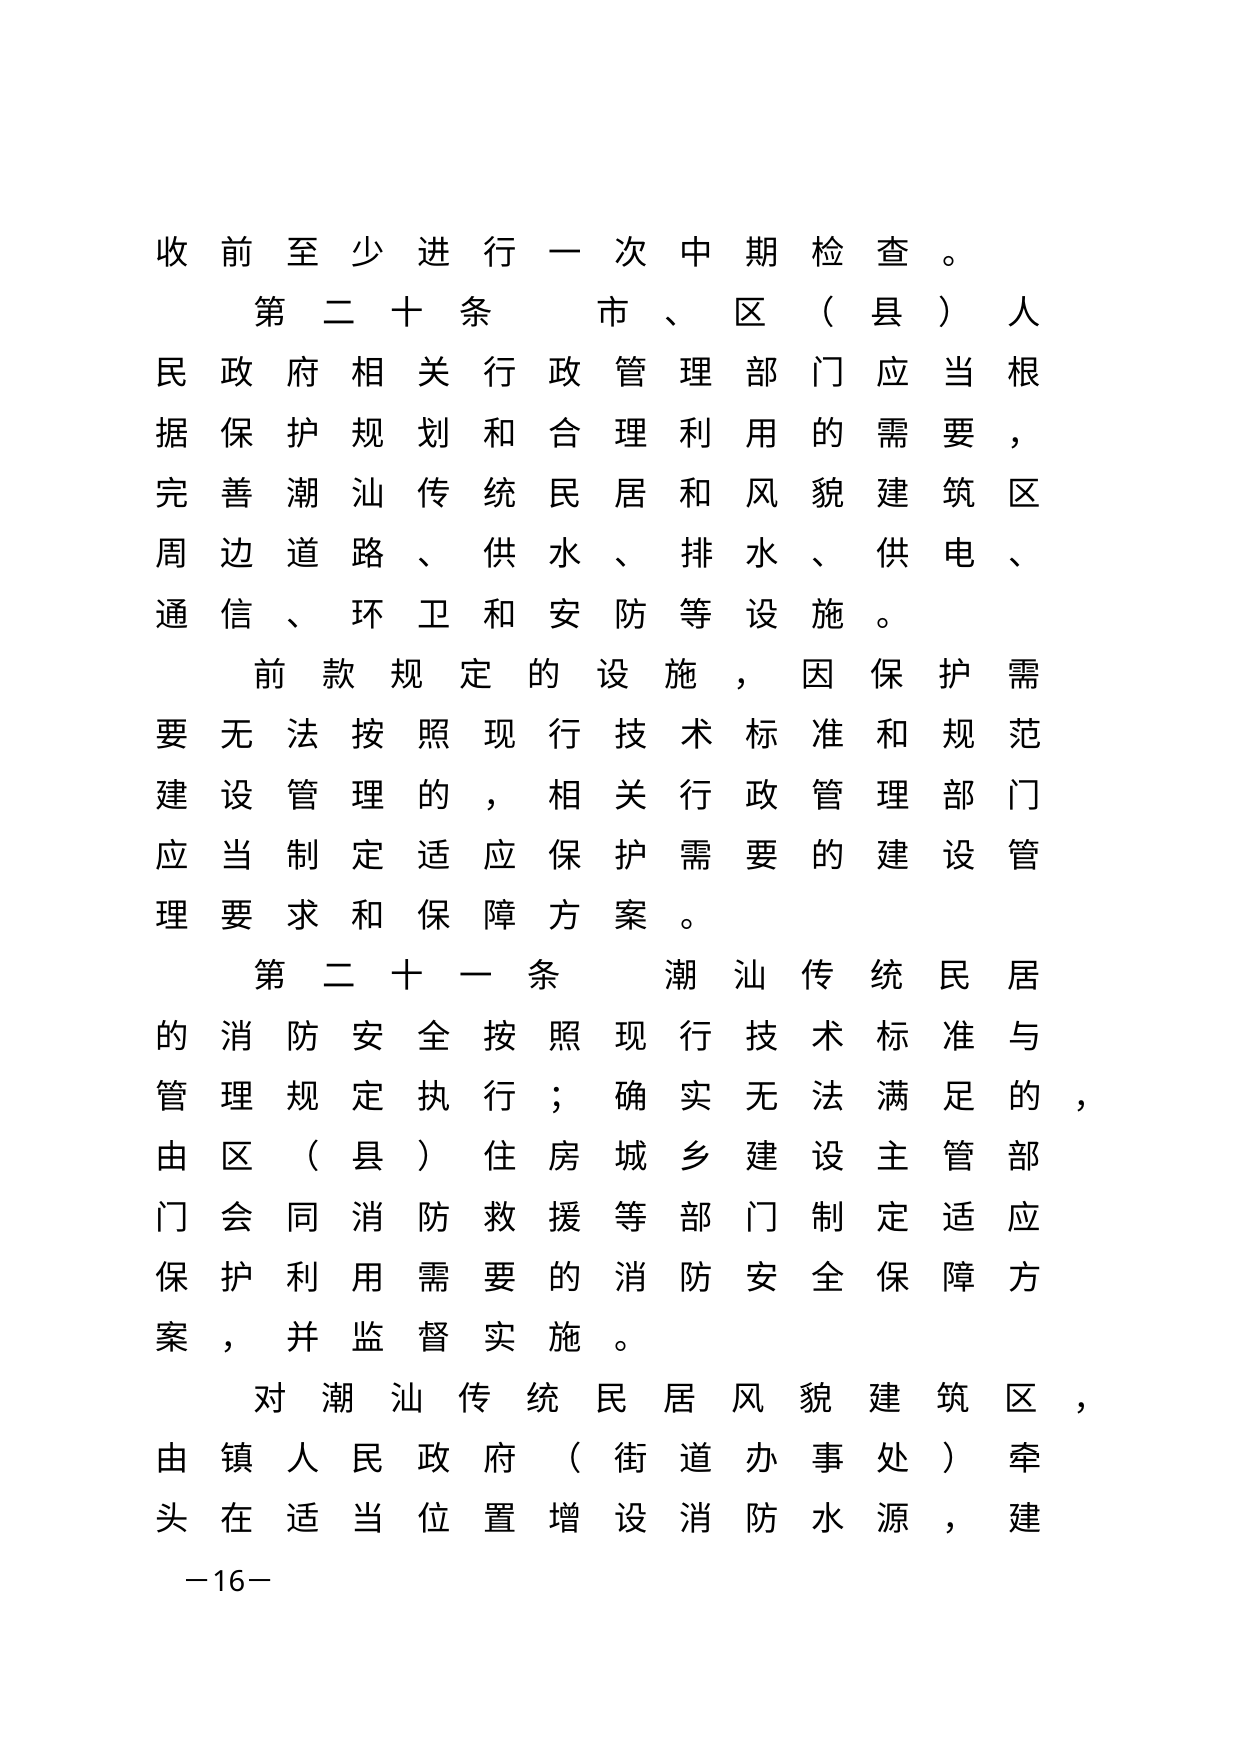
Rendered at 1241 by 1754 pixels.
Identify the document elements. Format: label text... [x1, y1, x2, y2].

text 第二十一条 潮汕传统民居的消防安全按照现行技术标准与管理规定执行；确实无法满足的，由区（县）住房城乡建设主管部门会同消防救援等部门制定适应保护利用需要的消防安全保障方案，并监督实施。 [155, 943, 1073, 1365]
text 前款规定的设施，因保护需要无法按照现行技术标准和规范建设管理的，相关行政管理部门应当制定适应保护需要的建设管理要求和保障方案。 [155, 642, 1073, 943]
text 对潮汕传统民居风貌建筑区，由镇人民政府（街道办事处）牵头在适当位置增设消防水源，建设必要的取水设施，因地制宜建设微型消防站。 [155, 1365, 1073, 1546]
text 第二十条 市、区（县）人民政府相关行政管理部门应当根据保护规划和合理利用的需要，完善潮汕传统民居和风貌建筑区周边道路、供水、排水、供电、通信、环卫和安防等设施。 [155, 280, 1073, 642]
text 潮汕传统民居迁移异地保护应当在所在地镇（街道）区域内就近进行。迁移与复建应先做好测绘、文字记录和摄影、摄像等资料收集工作，落实建筑构件及建筑装饰的保管措施，区（县）住房城乡建设主管部门应当会同同级文化行政管理部门在竣工验收前至少进行一次中期检查。 [155, 219, 1073, 280]
